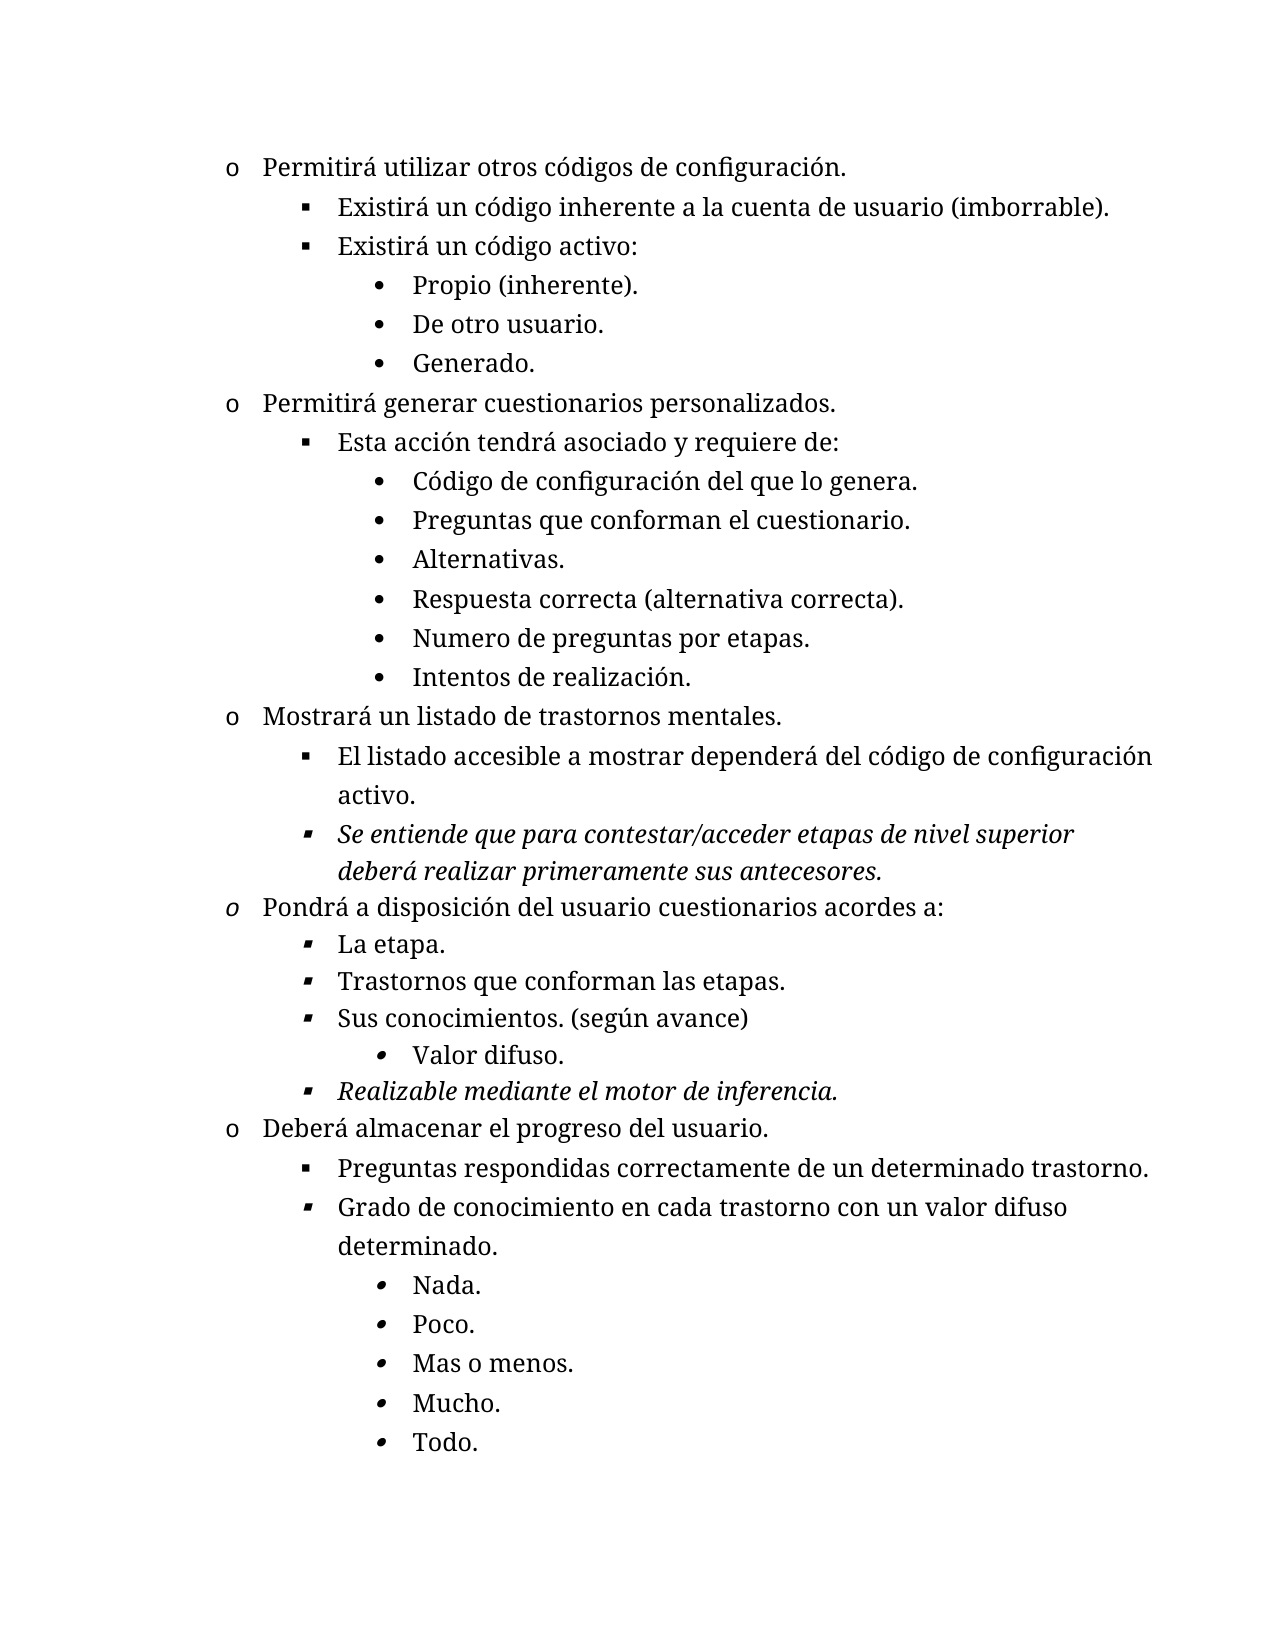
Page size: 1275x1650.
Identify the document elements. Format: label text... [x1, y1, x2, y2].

list Permitirá utilizar otros códigos de configuración. [225, 150, 1162, 184]
list Generado. [375, 346, 1162, 380]
list De otro usuario. [375, 307, 1162, 341]
list Trastornos que conforman las etapas. [300, 964, 1162, 998]
list El listado accesible a mostrar dependerá del código de configuración activo. [300, 738, 1162, 811]
list Intentos de realización. [375, 659, 1162, 694]
list Respuesta correcta (alternativa correcta). [375, 581, 1162, 615]
list Realizable mediante el motor de inferencia. [300, 1074, 1162, 1108]
list Poco. [375, 1307, 1162, 1341]
list Numero de preguntas por etapas. [375, 620, 1162, 654]
list Se entiende que para contestar/acceder etapas de nivel superior deberá realizar primeramente sus antecesores. [300, 816, 1162, 887]
list Esta acción tendrá asociado y requiere de: [300, 424, 1162, 459]
list Grado de conocimiento en cada trastorno con un valor difuso determinado. [300, 1189, 1162, 1263]
list Mucho. [375, 1385, 1162, 1419]
list Código de configuración del que lo genera. [375, 464, 1162, 498]
list Pondrá a disposición del usuario cuestionarios acordes a: [225, 890, 1162, 924]
list Existirá un código activo: [300, 228, 1162, 263]
list Preguntas respondidas correctamente de un determinado trastorno. [300, 1150, 1162, 1184]
list Todo. [375, 1424, 1162, 1458]
list Existirá un código inherente a la cuenta de usuario (imborrable). [300, 189, 1162, 223]
list Valor difuso. [375, 1037, 1162, 1071]
list Deberá almacenar el progreso del usuario. [225, 1111, 1162, 1145]
list Propio (inherente). [375, 268, 1162, 302]
list Nada. [375, 1268, 1162, 1302]
list Preguntas que conforman el cuestionario. [375, 503, 1162, 537]
list Alternativas. [375, 542, 1162, 576]
list La etapa. [300, 927, 1162, 961]
list Permitirá generar cuestionarios personalizados. [225, 385, 1162, 419]
list Sus conocimientos. (según avance) [300, 1001, 1162, 1034]
list Mostrará un listado de trastornos mentales. [225, 699, 1162, 733]
list Mas o menos. [375, 1346, 1162, 1380]
